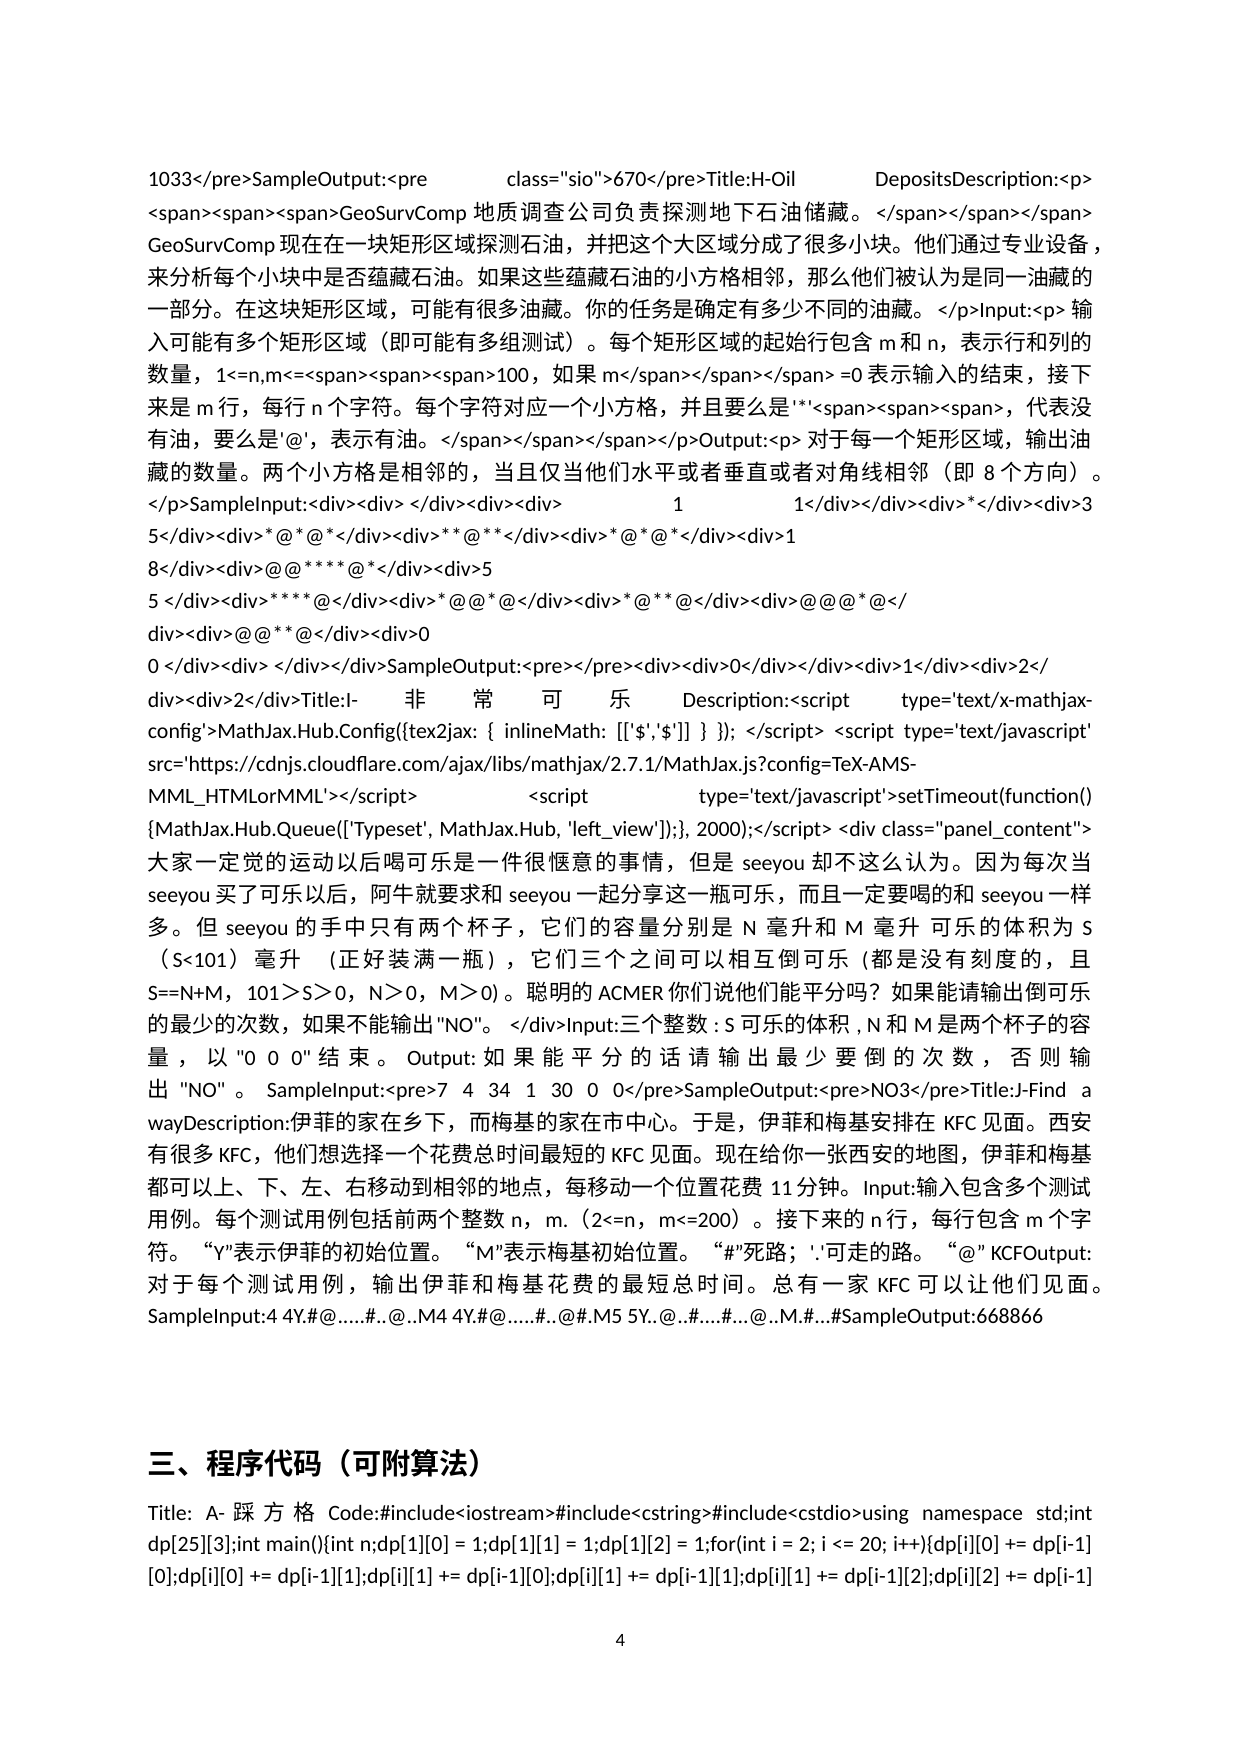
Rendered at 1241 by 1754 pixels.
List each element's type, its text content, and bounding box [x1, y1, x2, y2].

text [148, 162, 1093, 1332]
text 三、程序代码（可附算法） [148, 1429, 1093, 1494]
text Title: A-踩方格 [148, 1494, 1093, 1592]
